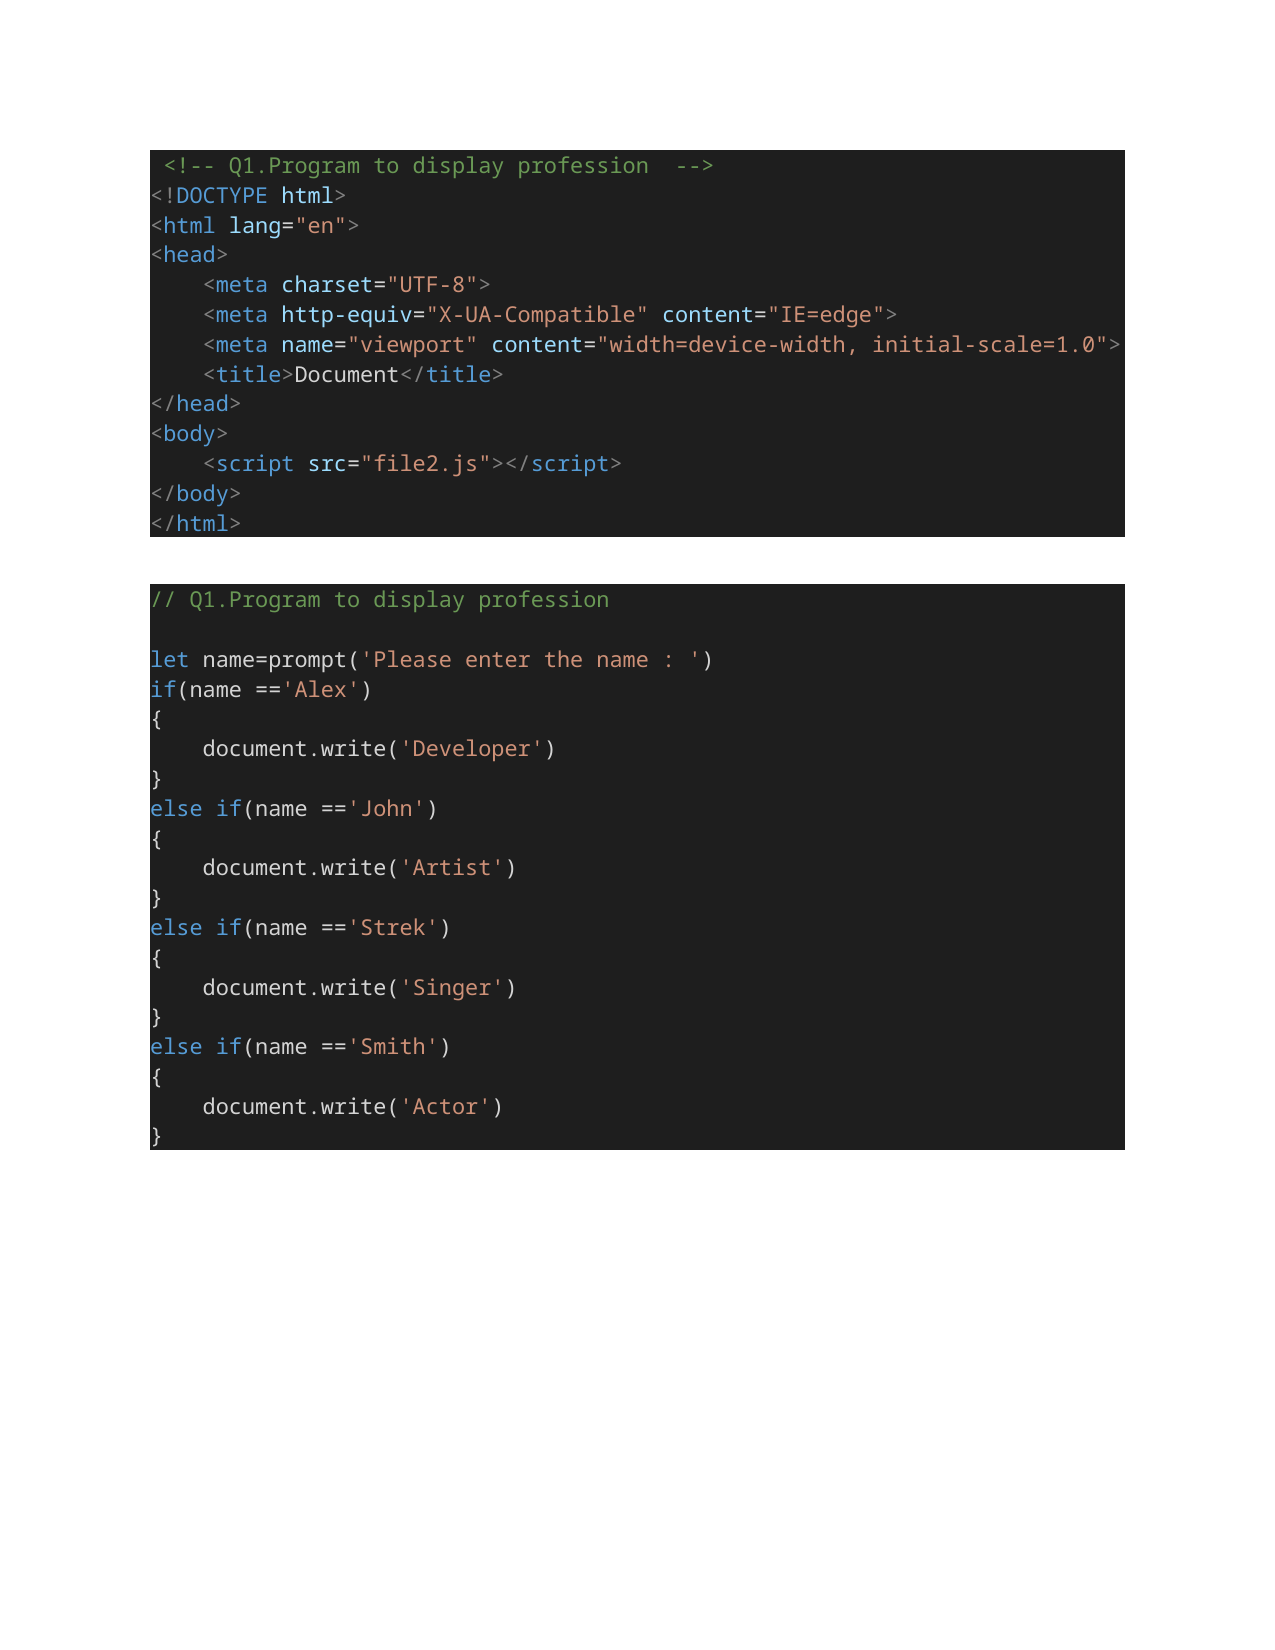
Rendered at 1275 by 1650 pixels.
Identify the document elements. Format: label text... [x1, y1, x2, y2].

text <meta http-equiv="X-UA-Compatible" content="IE=edge"> [150, 299, 1125, 329]
text document.write('Artist') [150, 852, 1125, 882]
text { [150, 1061, 1125, 1091]
text let name=prompt('Please enter the name : ') [150, 644, 1125, 673]
text <body> [150, 418, 1125, 448]
text <meta charset="UTF-8"> [150, 269, 1125, 299]
text <title>Document</title> [150, 358, 1125, 388]
text { [150, 822, 1125, 852]
text <script src="file2.js"></script> [150, 448, 1125, 478]
text <!DOCTYPE html> [150, 180, 1125, 209]
text document.write('Actor') [150, 1091, 1125, 1120]
text else if(name =='John') [150, 793, 1125, 822]
text if(name =='Alex') [150, 673, 1125, 703]
text else if(name =='Strek') [150, 912, 1125, 942]
text { [150, 942, 1125, 971]
text } [150, 763, 1125, 793]
text { [150, 703, 1125, 733]
text document.write('Developer') [150, 733, 1125, 763]
text <meta name="viewport" content="width=device-width, initial-scale=1.0"> [150, 329, 1125, 358]
text // Q1.Program to display profession [150, 584, 1125, 614]
text <!-- Q1.Program to display profession --> [150, 150, 1125, 180]
text </html> [150, 507, 1125, 537]
text </head> [150, 388, 1125, 418]
text } [150, 1001, 1125, 1031]
text <head> [150, 239, 1125, 269]
text document.write('Singer') [150, 971, 1125, 1001]
text else if(name =='Smith') [150, 1031, 1125, 1061]
text </body> [150, 478, 1125, 507]
text } [150, 882, 1125, 912]
text <html lang="en"> [150, 209, 1125, 239]
text } [150, 1120, 1125, 1150]
